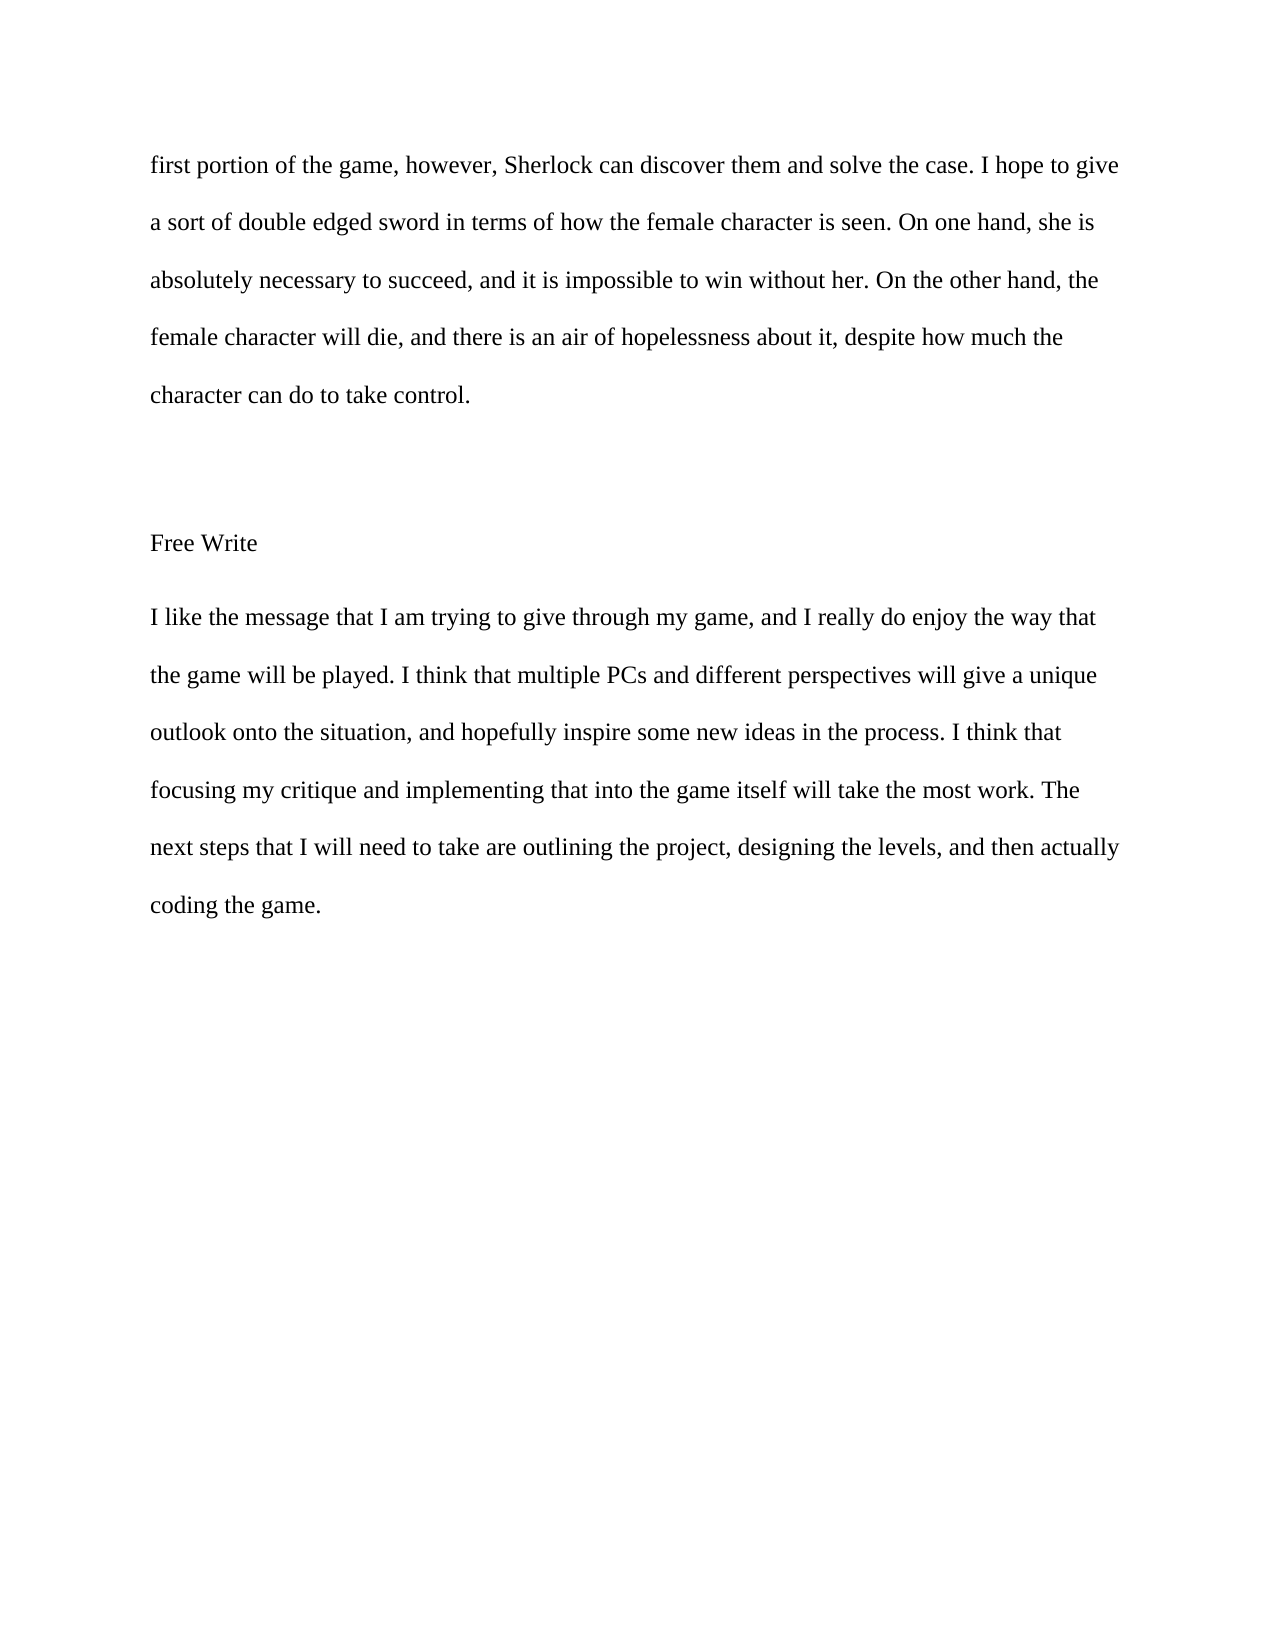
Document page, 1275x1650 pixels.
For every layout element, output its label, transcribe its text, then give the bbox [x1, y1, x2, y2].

text I like the message that I am trying to give through my game, and I really do enjoy the way that the game will be played. I think that multiple PCs and different perspectives will give a unique outlook onto the situation, and hopefully inspire some new ideas in the process. I think that focusing my critique and implementing that into the game itself will take the most work. The next steps that I will need to take are outlining the project, designing the levels, and then actually coding the game. [150, 602, 1125, 919]
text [150, 150, 1125, 409]
text Free Write [150, 528, 1125, 557]
